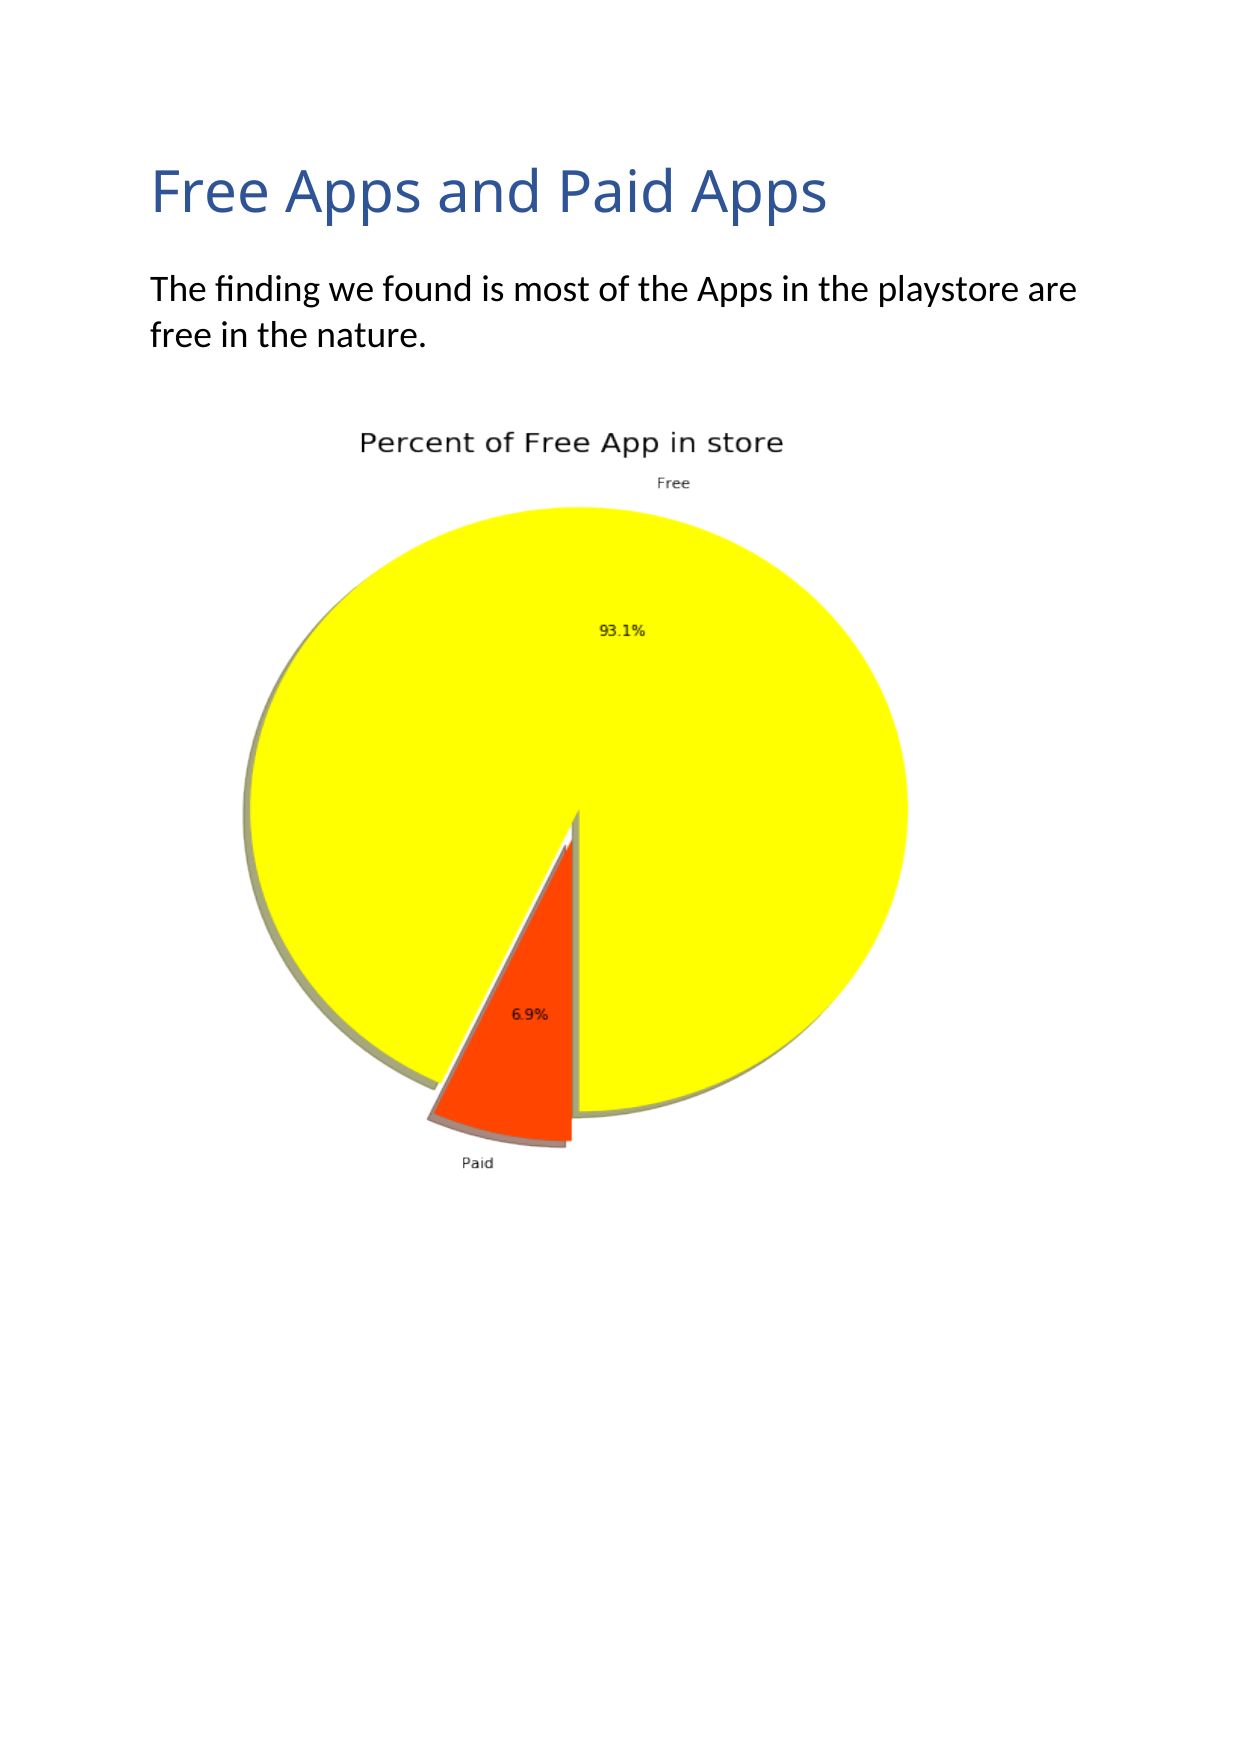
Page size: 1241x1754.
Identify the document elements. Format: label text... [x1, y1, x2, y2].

text The finding we found is most of the Apps in the playstore are free in the nature. [150, 265, 1090, 357]
picture [150, 422, 993, 1227]
subtitle Free Apps and Paid Apps [150, 150, 1090, 229]
